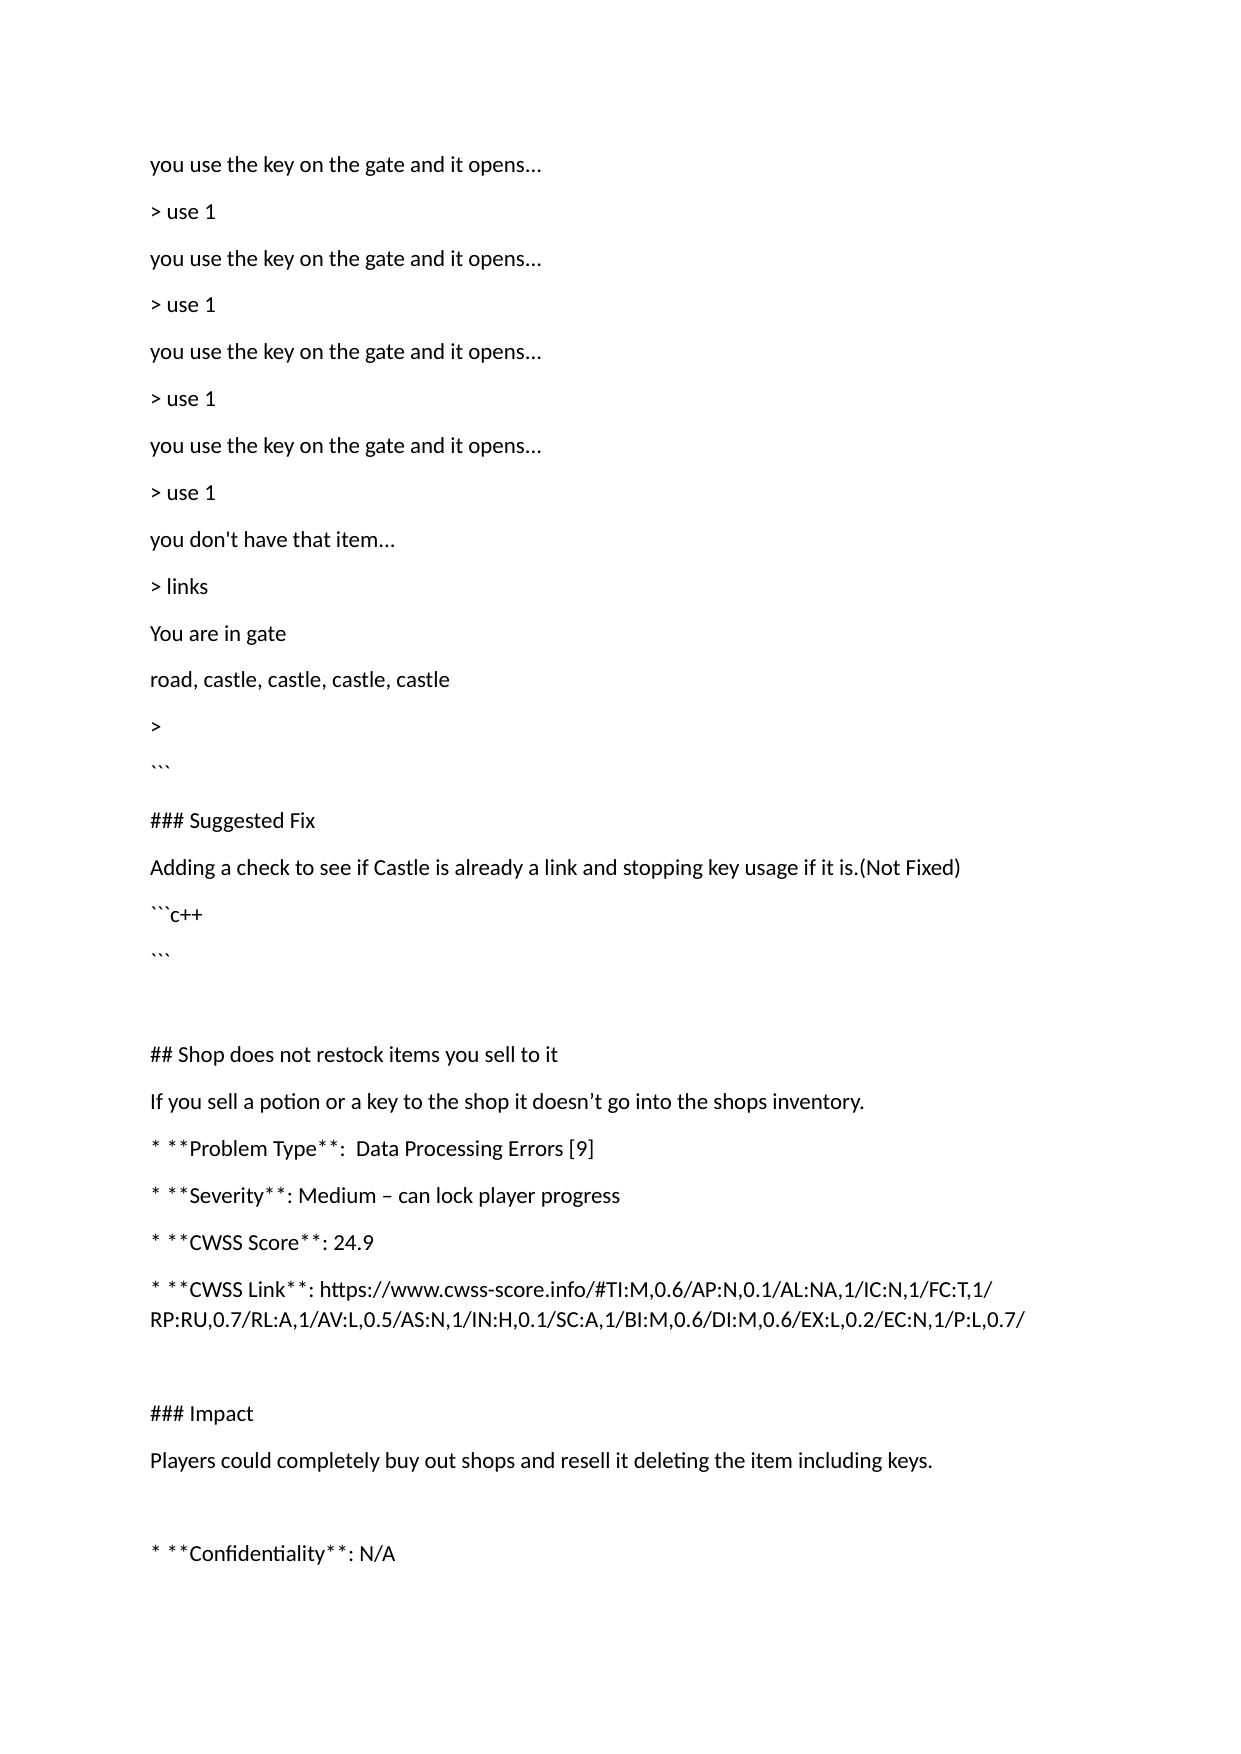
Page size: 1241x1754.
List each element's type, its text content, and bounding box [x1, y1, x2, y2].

text ``` [150, 947, 1090, 975]
text > use 1 [150, 291, 1090, 319]
text > links [150, 572, 1090, 600]
text you use the key on the gate and it opens... [150, 337, 1090, 366]
text * **Problem Type**: Data Processing Errors [9] [150, 1134, 1090, 1162]
text ``` [150, 759, 1090, 787]
text * **CWSS Score**: 24.9 [150, 1228, 1090, 1256]
text you use the key on the gate and it opens... [150, 431, 1090, 459]
text you use the key on the gate and it opens... [150, 150, 1090, 178]
text Adding a check to see if Castle is already a link and stopping key usage if it is.(Not Fixed) [150, 853, 1090, 881]
text ### Impact [150, 1399, 1090, 1427]
text > use 1 [150, 197, 1090, 225]
text ## Shop does not restock items you sell to it [150, 1041, 1090, 1069]
text * **Severity**: Medium – can lock player progress [150, 1181, 1090, 1209]
text ```c++ [150, 900, 1090, 928]
text Players could completely buy out shops and resell it deleting the item including keys. [150, 1446, 1090, 1474]
text road, castle, castle, castle, castle [150, 666, 1090, 694]
text you use the key on the gate and it opens... [150, 244, 1090, 272]
text If you sell a potion or a key to the shop it doesn’t go into the shops inventory. [150, 1087, 1090, 1116]
text * **CWSS Link**: https://www.cwss-score.info/#TI:M,0.6/AP:N,0.1/AL:NA,1/IC:N,1/FC:T,1/RP:RU,0.7/RL:A,1/AV:L,0.5/AS:N,1/IN:H,0.1/SC:A,1/BI:M,0.6/DI:M,0.6/EX:L,0.2/EC:N,1/P:L,0.7/ [150, 1275, 1090, 1333]
text * **Confidentiality**: N/A [150, 1539, 1090, 1568]
text > use 1 [150, 478, 1090, 506]
text > [150, 712, 1090, 741]
text > use 1 [150, 384, 1090, 412]
text you don't have that item... [150, 525, 1090, 553]
text ### Suggested Fix [150, 806, 1090, 834]
text You are in gate [150, 619, 1090, 647]
